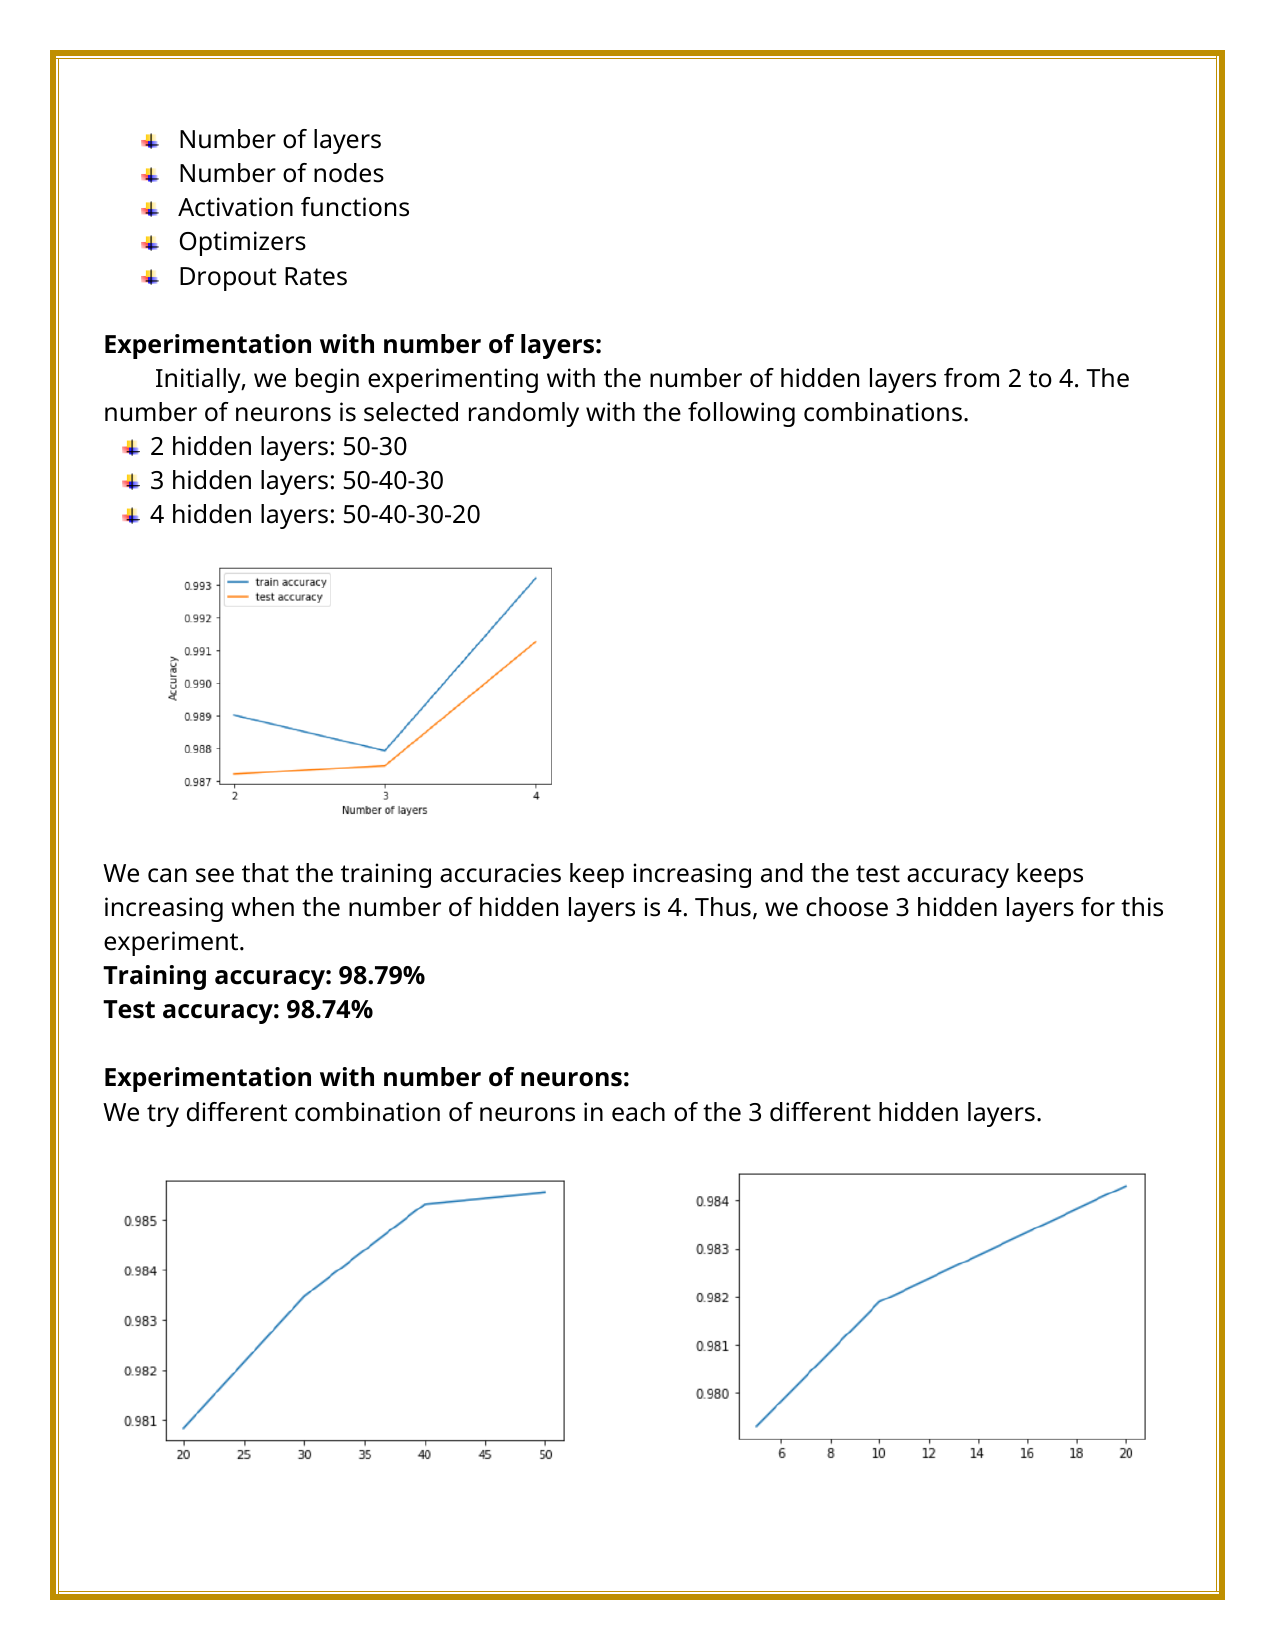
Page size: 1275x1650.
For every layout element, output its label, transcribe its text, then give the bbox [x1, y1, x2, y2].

picture [141, 268, 159, 285]
list Number of layers [141, 122, 1181, 156]
text Experimentation with number of neurons: [103, 1060, 1181, 1094]
picture [122, 472, 140, 490]
text We try different combination of neurons in each of the 3 different hidden layers. [103, 1094, 1181, 1128]
picture [122, 438, 140, 456]
picture [141, 200, 159, 217]
list Activation functions [141, 190, 1181, 224]
text We can see that the training accuracies keep increasing and the test accuracy keeps increasing when the number of hidden layers is 4. Thus, we choose 3 hidden layers for this experiment. [103, 856, 1181, 958]
list Number of nodes [141, 156, 1181, 190]
picture [122, 506, 140, 524]
list Dropout Rates [141, 258, 1181, 292]
text Training accuracy: 98.79% [103, 958, 1181, 992]
text Experimentation with number of layers: [103, 326, 1181, 360]
picture [141, 166, 159, 183]
picture [159, 564, 571, 822]
list 2 hidden layers: 50-30 [122, 428, 1181, 462]
list Optimizers [141, 224, 1181, 258]
picture [141, 132, 159, 149]
text Initially, we begin experimenting with the number of hidden layers from 2 to 4. The number of neurons is selected randomly with the following combinations. [103, 360, 1181, 428]
list 3 hidden layers: 50-40-30 [122, 462, 1181, 497]
picture [141, 234, 159, 251]
picture [101, 1168, 580, 1475]
picture [680, 1157, 1162, 1475]
list 4 hidden layers: 50-40-30-20 [122, 497, 1181, 531]
text Test accuracy: 98.74% [103, 992, 1181, 1026]
